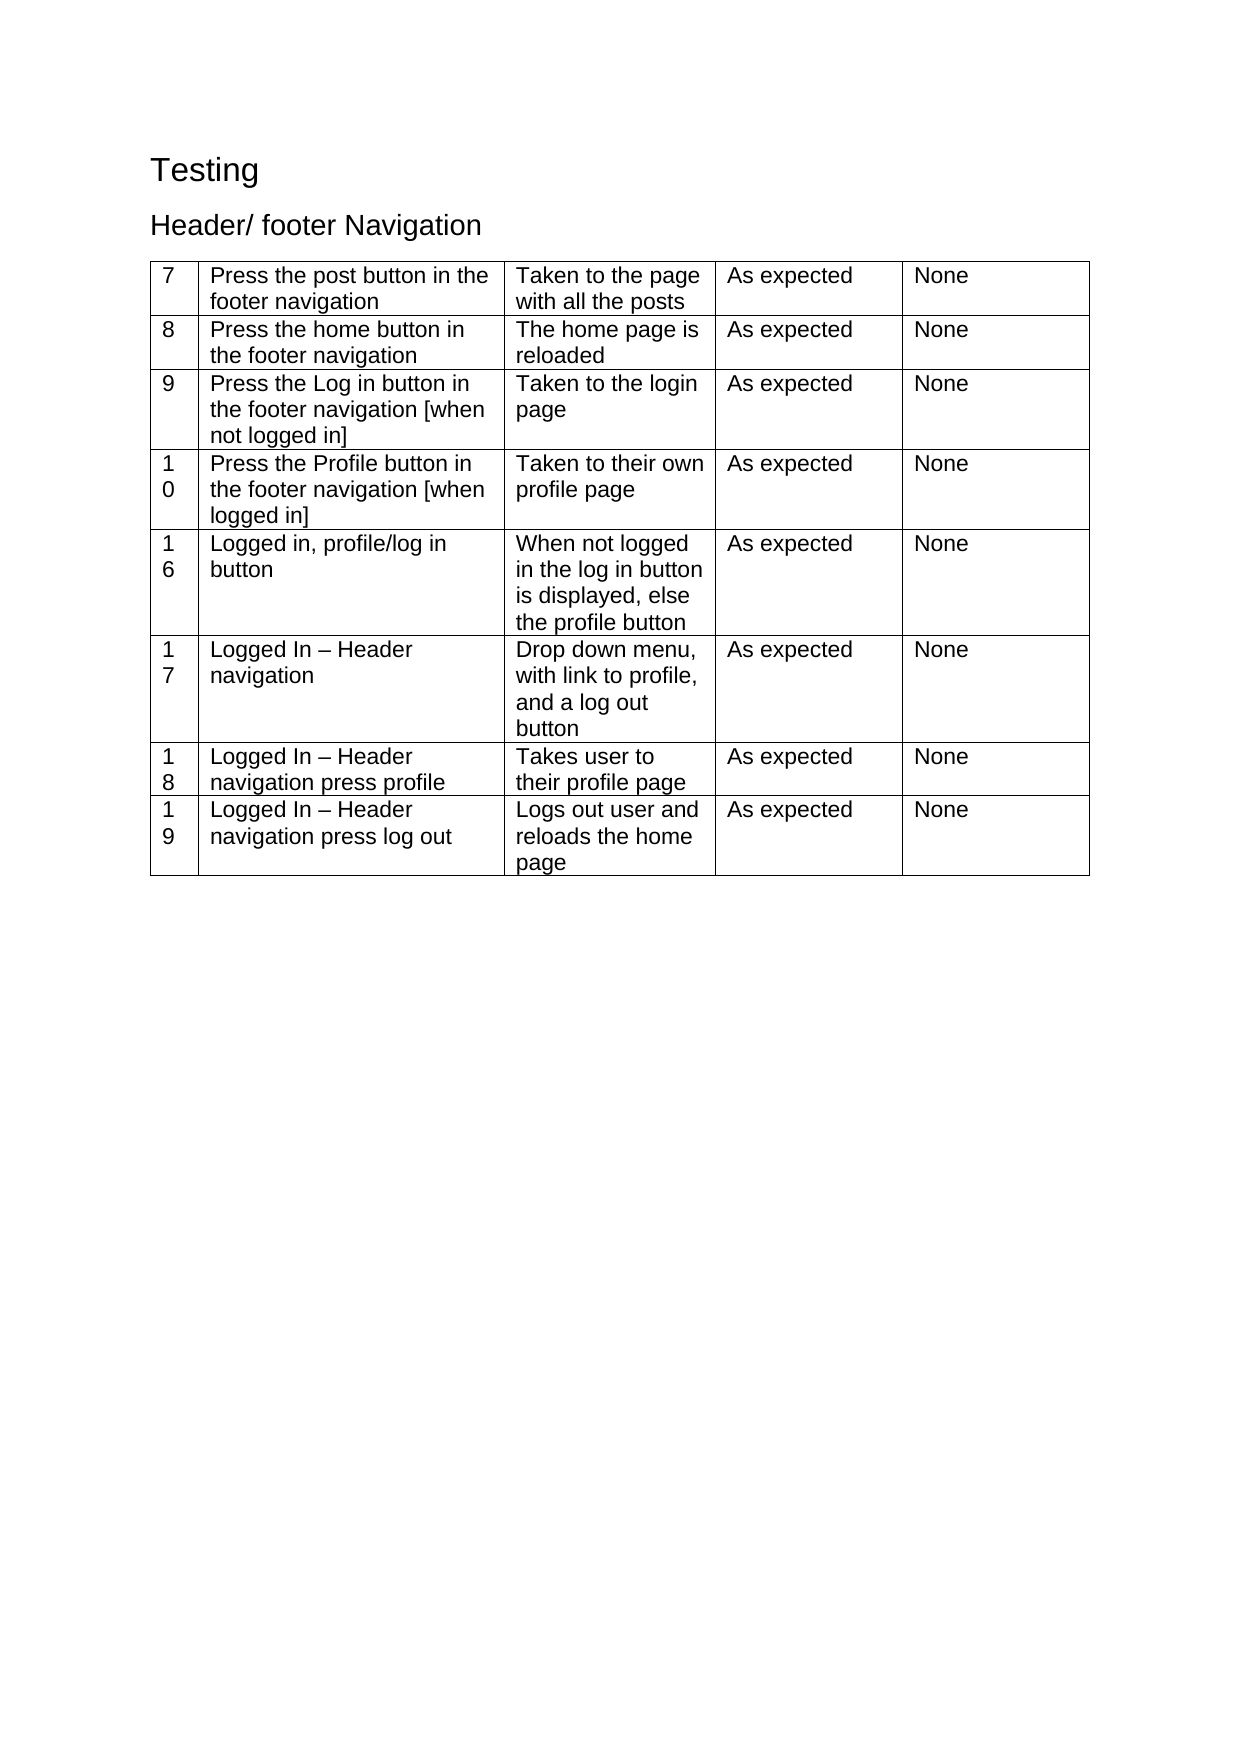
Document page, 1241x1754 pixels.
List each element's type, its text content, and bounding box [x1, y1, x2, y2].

text Header/ footer Navigation [150, 208, 1090, 242]
table_cell Logs out user and reloads the home page [505, 796, 715, 875]
table_cell Logged In – Header navigation press log out [199, 796, 504, 875]
table_cell 16 [151, 530, 198, 635]
table_cell Taken to their own profile page [505, 450, 715, 529]
table_cell Logged in, profile/log in button [199, 530, 504, 635]
table_cell None [903, 530, 1089, 635]
table_header Taken to the page with all the posts [505, 262, 715, 315]
table_cell When not logged in the log in button is displayed, else the profile button [505, 530, 715, 635]
table_cell 10 [151, 450, 198, 529]
table_cell None [903, 743, 1089, 795]
table_cell Taken to the login page [505, 370, 715, 448]
text Testing [150, 150, 1090, 188]
table_cell Logged In – Header navigation press profile [199, 743, 504, 795]
table_cell Press the Log in button in the footer navigation [when not logged in] [199, 370, 504, 448]
table_cell 19 [151, 796, 198, 875]
table_cell As expected [716, 316, 902, 368]
table_cell 9 [151, 370, 198, 448]
table_cell None [903, 450, 1089, 529]
table_cell None [903, 636, 1089, 742]
table_cell As expected [716, 370, 902, 448]
table_cell As expected [716, 743, 902, 795]
table_cell The home page is reloaded [505, 316, 715, 368]
table_cell Drop down menu, with link to profile, and a log out button [505, 636, 715, 742]
table_cell Logged In – Header navigation [199, 636, 504, 742]
table_cell None [903, 316, 1089, 368]
table_cell None [903, 370, 1089, 448]
table_header 7 [151, 262, 198, 315]
table_cell As expected [716, 796, 902, 875]
table_cell Press the Profile button in the footer navigation [when logged in] [199, 450, 504, 529]
table_cell Press the home button in the footer navigation [199, 316, 504, 368]
table_cell Takes user to their profile page [505, 743, 715, 795]
table_header None [903, 262, 1089, 315]
table_cell As expected [716, 450, 902, 529]
table_cell 8 [151, 316, 198, 368]
table_cell As expected [716, 530, 902, 635]
table_cell None [903, 796, 1089, 875]
table_header As expected [716, 262, 902, 315]
table_cell 18 [151, 743, 198, 795]
table_cell As expected [716, 636, 902, 742]
table_cell 17 [151, 636, 198, 742]
table_header Press the post button in the footer navigation [199, 262, 504, 315]
